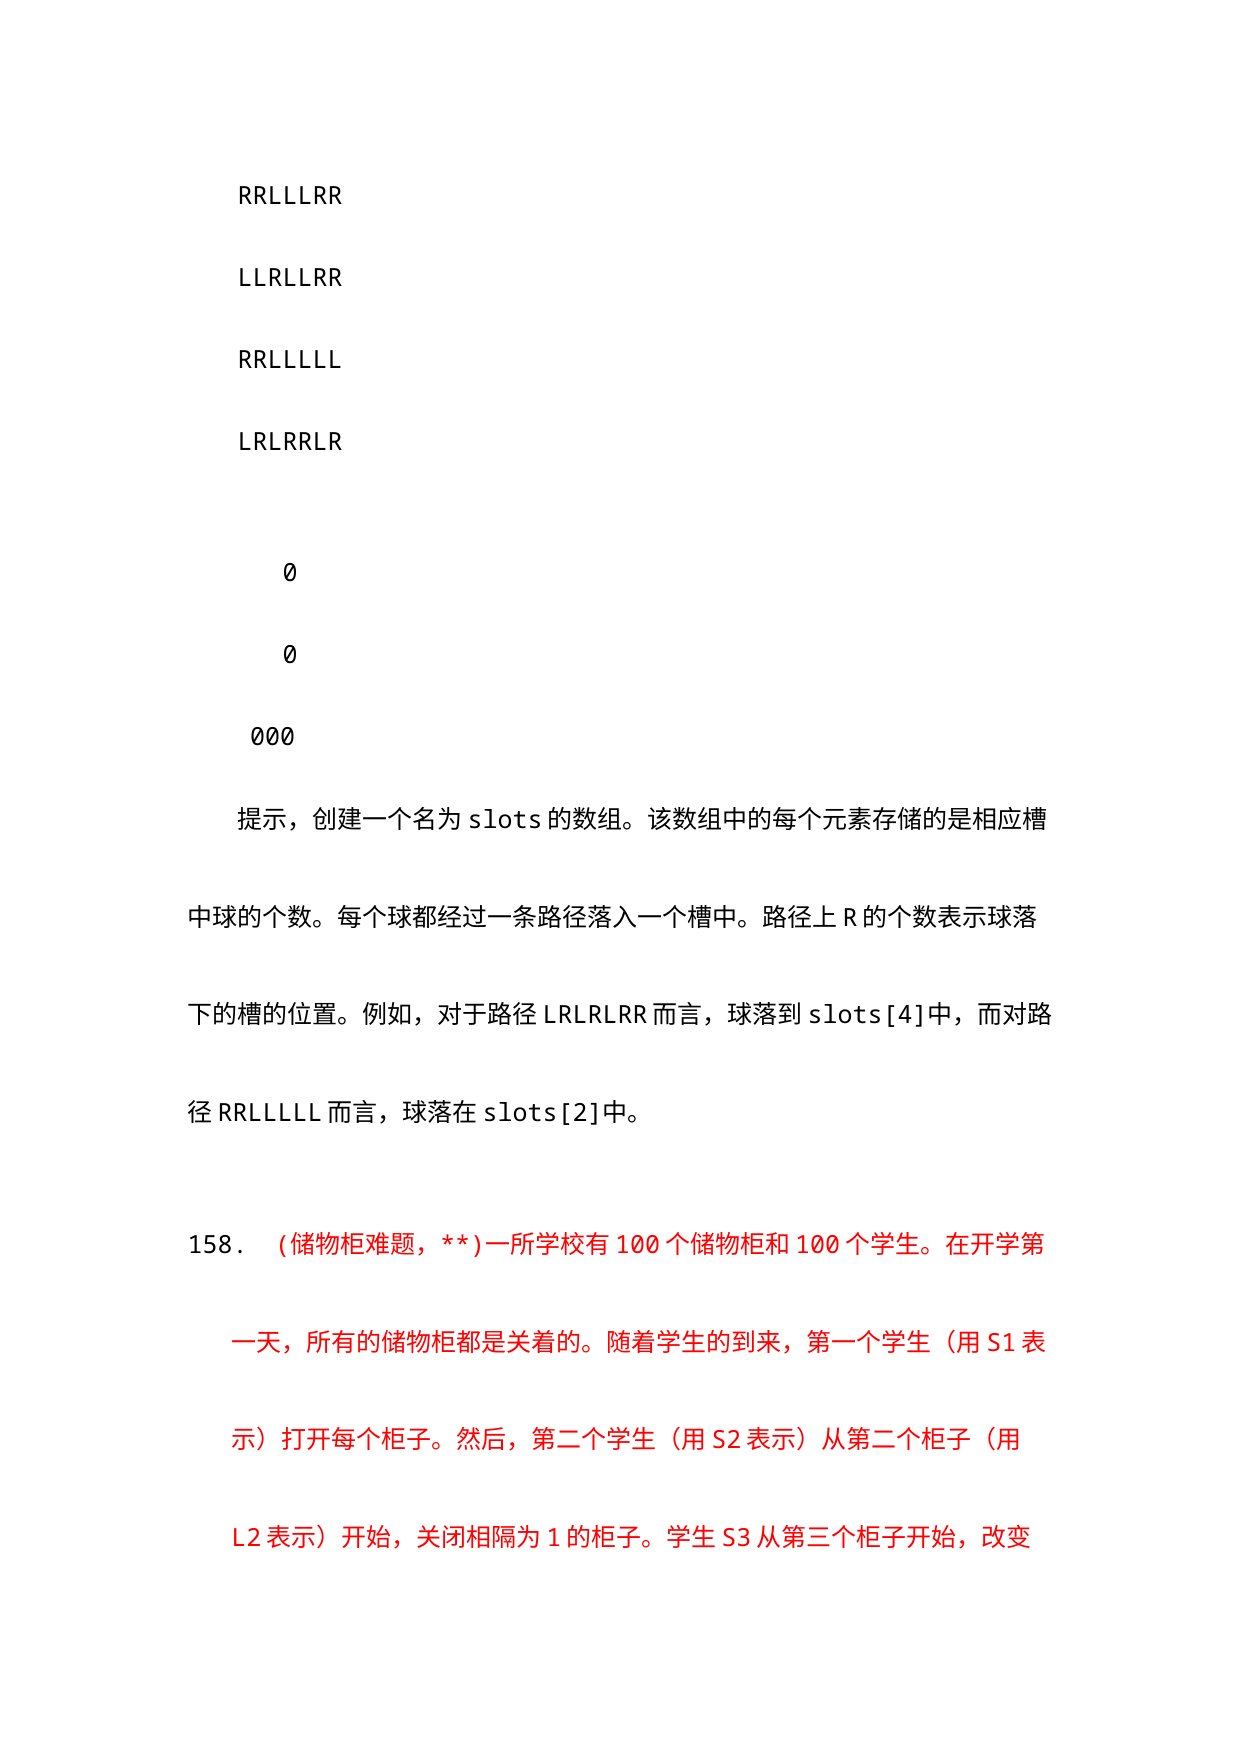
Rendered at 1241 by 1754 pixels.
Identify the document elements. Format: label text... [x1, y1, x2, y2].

text RRLLLLL [187, 326, 1053, 391]
text LRLRRLR [187, 408, 1053, 473]
text 0 [187, 539, 1053, 604]
text 0 [187, 621, 1053, 686]
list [187, 1210, 1053, 1568]
text LLRLLRR [187, 244, 1053, 309]
text RRLLLRR [187, 162, 1053, 227]
text 000 [187, 703, 1053, 768]
text 提示，创建一个名为slots的数组。该数组中的每个元素存储的是相应槽中球的个数。每个球都经过一条路径落入一个槽中。路径上R的个数表示球落下的槽的位置。例如，对于路径LRLRLRR而言，球落到slots[4]中，而对路径RRLLLLL而言，球落在slots[2]中。 [187, 785, 1053, 1143]
